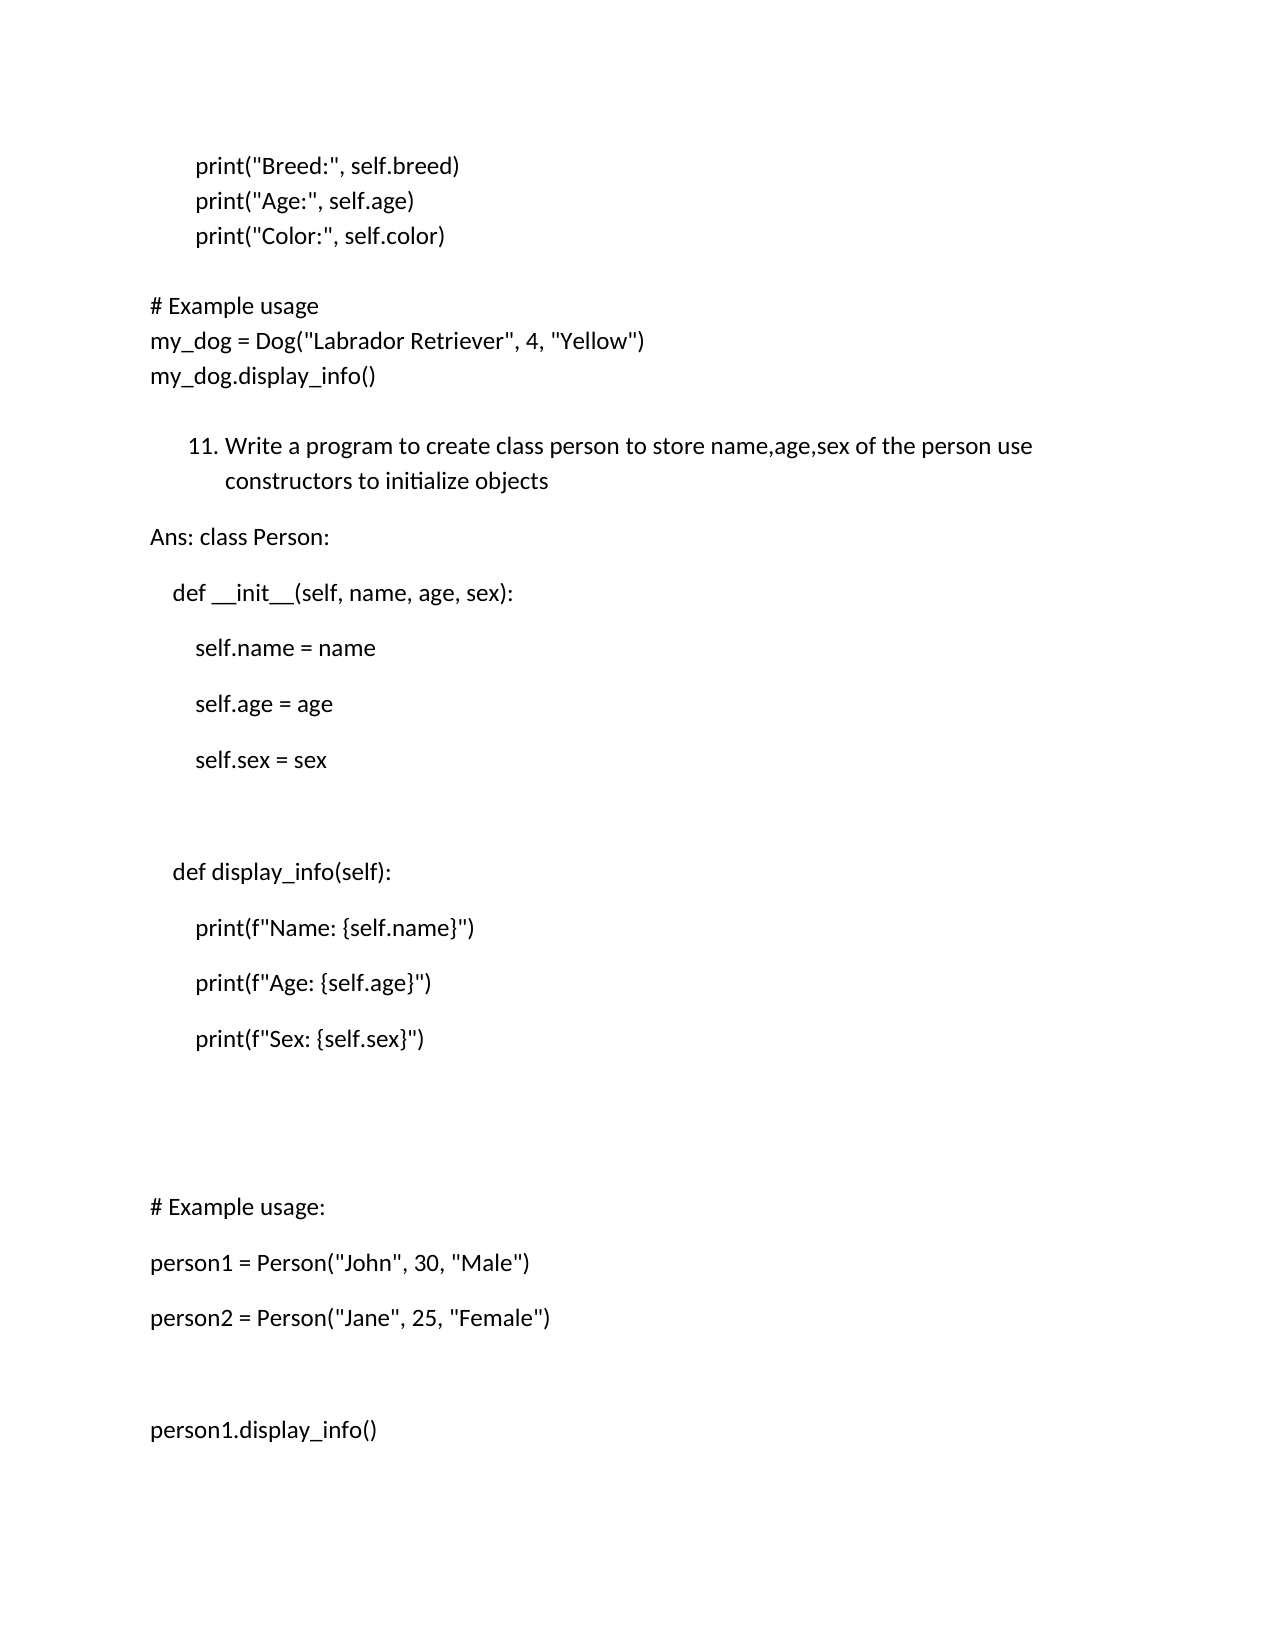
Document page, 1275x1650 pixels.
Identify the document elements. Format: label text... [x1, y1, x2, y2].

text print("Breed:", self.breed) [150, 150, 1125, 181]
text # Example usage [150, 290, 1125, 321]
text print("Age:", self.age) [150, 185, 1125, 216]
text person1.display_info() [150, 1414, 1125, 1445]
text self.name = name [150, 632, 1125, 663]
text print(f"Name: {self.name}") [150, 912, 1125, 942]
text def __init__(self, name, age, sex): [150, 577, 1125, 607]
text self.age = age [150, 688, 1125, 719]
text my_dog.display_info() [150, 360, 1125, 391]
text self.sex = sex [150, 744, 1125, 775]
text my_dog = Dog("Labrador Retriever", 4, "Yellow") [150, 325, 1125, 356]
text Ans: class Person: [150, 521, 1125, 551]
text print("Color:", self.color) [150, 220, 1125, 251]
text # Example usage: [150, 1191, 1125, 1221]
text def display_info(self): [150, 856, 1125, 886]
text print(f"Sex: {self.sex}") [150, 1023, 1125, 1054]
text person2 = Person("Jane", 25, "Female") [150, 1302, 1125, 1333]
text print(f"Age: {self.age}") [150, 967, 1125, 998]
list Write a program to create class person to store name,age,sex of the person use constructors to initialize objects [187, 430, 1125, 496]
text person1 = Person("John", 30, "Male") [150, 1247, 1125, 1277]
